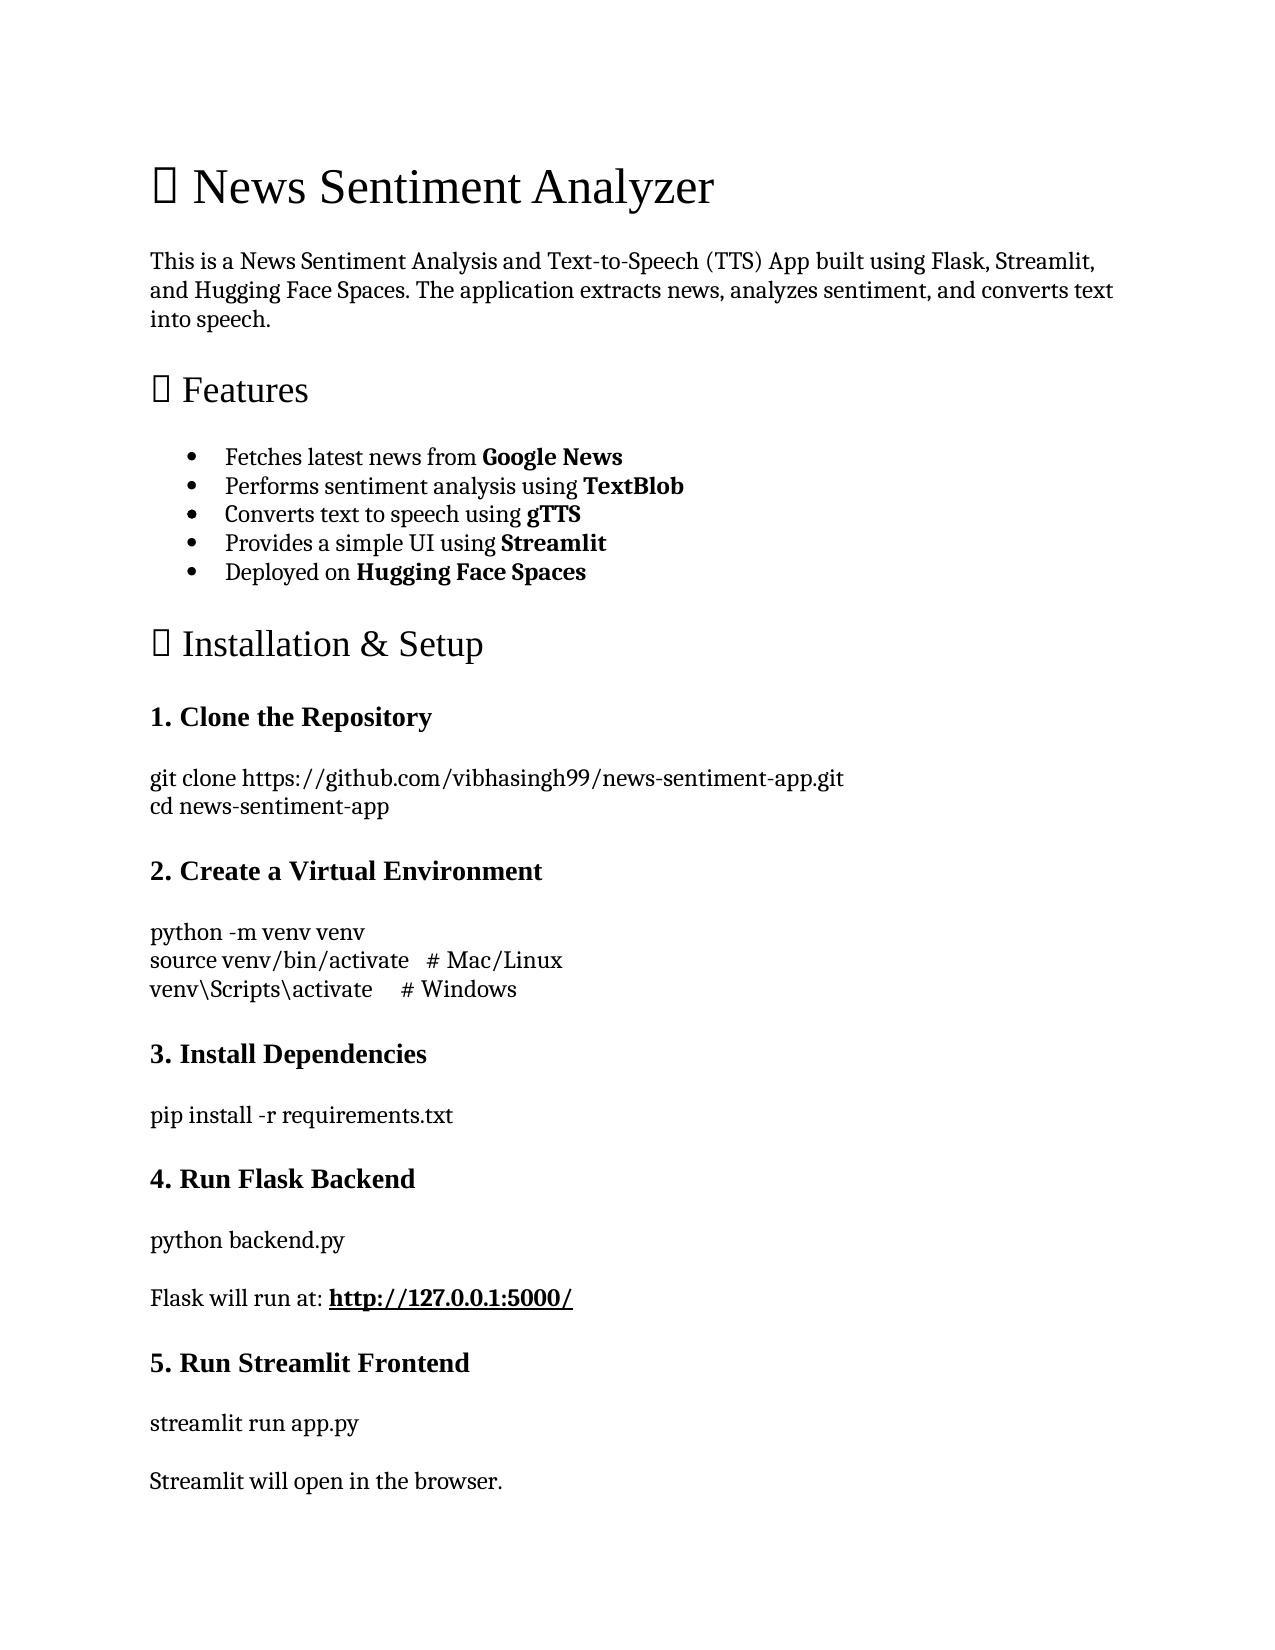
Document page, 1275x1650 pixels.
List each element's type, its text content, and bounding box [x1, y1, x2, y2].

text python backend.py [150, 1226, 1125, 1255]
text streamlit run app.py [150, 1409, 1125, 1438]
list Fetches latest news from Google News [187, 443, 1125, 472]
text python -m venv venv [150, 918, 1125, 946]
text 📌 Installation & Setup [150, 616, 1125, 667]
text 4️. Run Flask Backend [150, 1158, 1125, 1197]
text 🚀 Features [150, 363, 1125, 414]
list Deployed on Hugging Face Spaces [187, 558, 1125, 587]
text Flask will run at: http://127.0.0.1:5000/ [150, 1284, 1125, 1313]
text cd news-sentiment-app [150, 792, 1125, 821]
text git clone https://github.com/vibhasingh99/news-sentiment-app.git [150, 763, 1125, 792]
list Performs sentiment analysis using TextBlob [187, 472, 1125, 500]
text 5️. Run Streamlit Frontend [150, 1342, 1125, 1380]
text This is a News Sentiment Analysis and Text-to-Speech (TTS) App built using Flask, Streamlit, and Hugging Face Spaces. The application extracts news, analyzes sentiment, and converts text into speech. [150, 247, 1125, 333]
text 📰 News Sentiment Analyzer [150, 150, 1125, 218]
text Streamlit will open in the browser. [150, 1467, 1125, 1496]
text 3️. Install Dependencies [150, 1033, 1125, 1071]
text pip install -r requirements.txt [150, 1101, 1125, 1129]
text 1️. Clone the Repository [150, 696, 1125, 734]
list Provides a simple UI using Streamlit [187, 529, 1125, 558]
text source venv/bin/activate # Mac/Linux [150, 946, 1125, 975]
text 2️. Create a Virtual Environment [150, 850, 1125, 888]
list Converts text to speech using gTTS [187, 500, 1125, 529]
text venv\Scripts\activate # Windows [150, 975, 1125, 1004]
